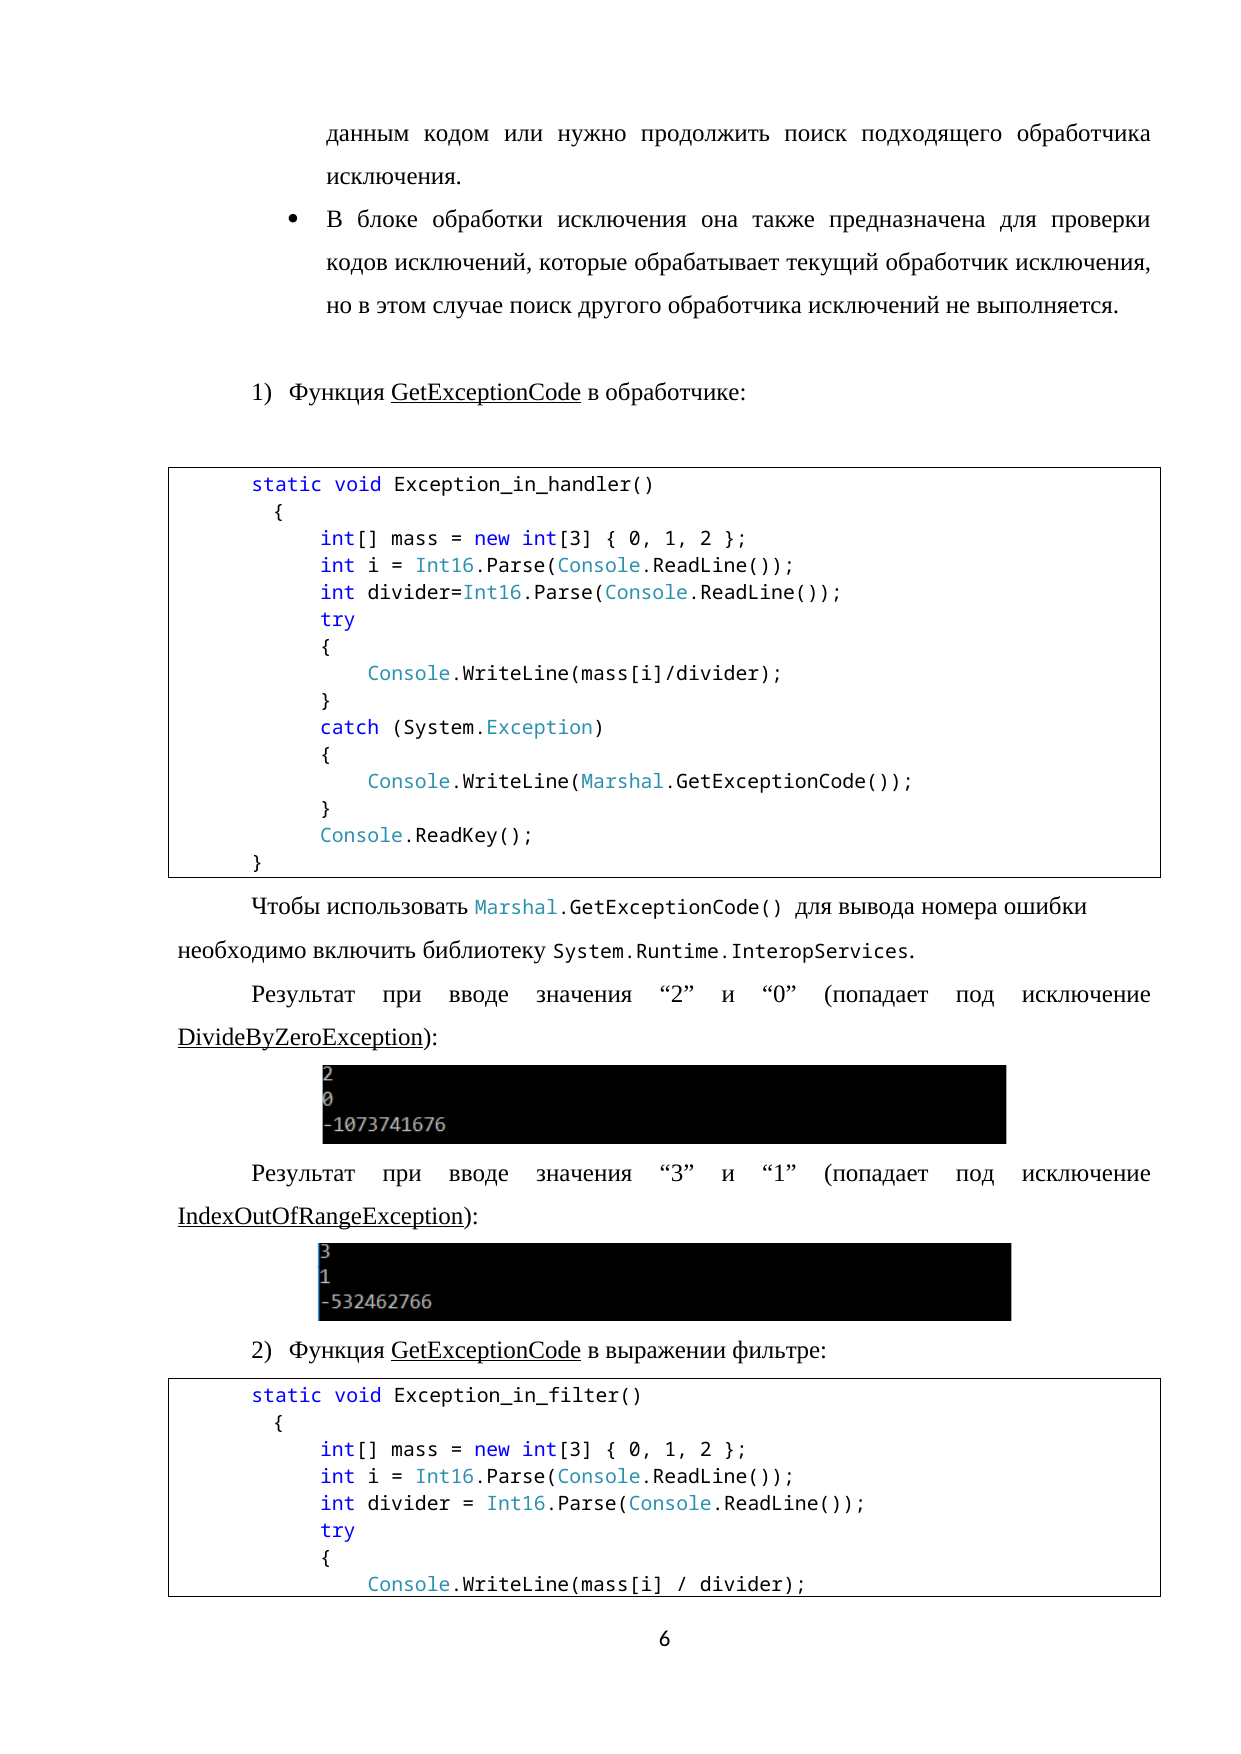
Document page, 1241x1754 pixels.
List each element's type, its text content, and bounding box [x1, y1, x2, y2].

text Чтобы использовать Marshal.GetExceptionCode() для вывода номера ошибки необходимо включить библиотеку System.Runtime.InteropServices. [177, 891, 1152, 964]
text } [169, 845, 1160, 877]
text { [177, 740, 1152, 767]
text try [177, 605, 1152, 632]
text } [177, 794, 1152, 821]
list Функция GetExceptionCode в обработчике: [251, 377, 1152, 406]
list В блоке обработки исключения она также предназначена для проверки кодов исключений, которые обрабатывает текущий обработчик исключения, но в этом случае поиск другого обработчика исключений не выполняется. [288, 204, 1152, 319]
text Console.WriteLine(mass[i] / divider); [177, 1570, 1152, 1596]
text Результат при вводе значения “2” и “0” (попадает под исключение DivideByZeroException): [177, 979, 1152, 1051]
text Результат при вводе значения “3” и “1” (попадает под исключение IndexOutOfRangeException): [177, 1158, 1152, 1229]
text int[] mass = new int[3] { 0, 1, 2 }; [177, 1435, 1152, 1462]
text } [177, 686, 1152, 713]
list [288, 118, 1152, 190]
list Функция GetExceptionCode в выражении фильтре: [251, 1335, 1152, 1364]
text int[] mass = new int[3] { 0, 1, 2 }; [177, 524, 1152, 551]
text static void Exception_in_filter() [169, 1379, 1160, 1408]
text int divider=Int16.Parse(Console.ReadLine()); [177, 578, 1152, 605]
text static void Exception_in_handler() [169, 468, 1160, 497]
text Console.ReadKey(); [177, 821, 1152, 845]
text int i = Int16.Parse(Console.ReadLine()); [177, 1462, 1152, 1489]
text { [177, 1408, 1152, 1435]
picture [317, 1243, 1012, 1321]
text { [177, 497, 1152, 524]
text Console.WriteLine(mass[i]/divider); [177, 659, 1152, 686]
text catch (System.Exception) [177, 713, 1152, 740]
text { [177, 1543, 1152, 1570]
text int i = Int16.Parse(Console.ReadLine()); [177, 551, 1152, 578]
text { [177, 632, 1152, 659]
picture [322, 1065, 1007, 1144]
text try [177, 1516, 1152, 1543]
text Console.WriteLine(Marshal.GetExceptionCode()); [177, 767, 1152, 794]
text int divider = Int16.Parse(Console.ReadLine()); [177, 1489, 1152, 1516]
